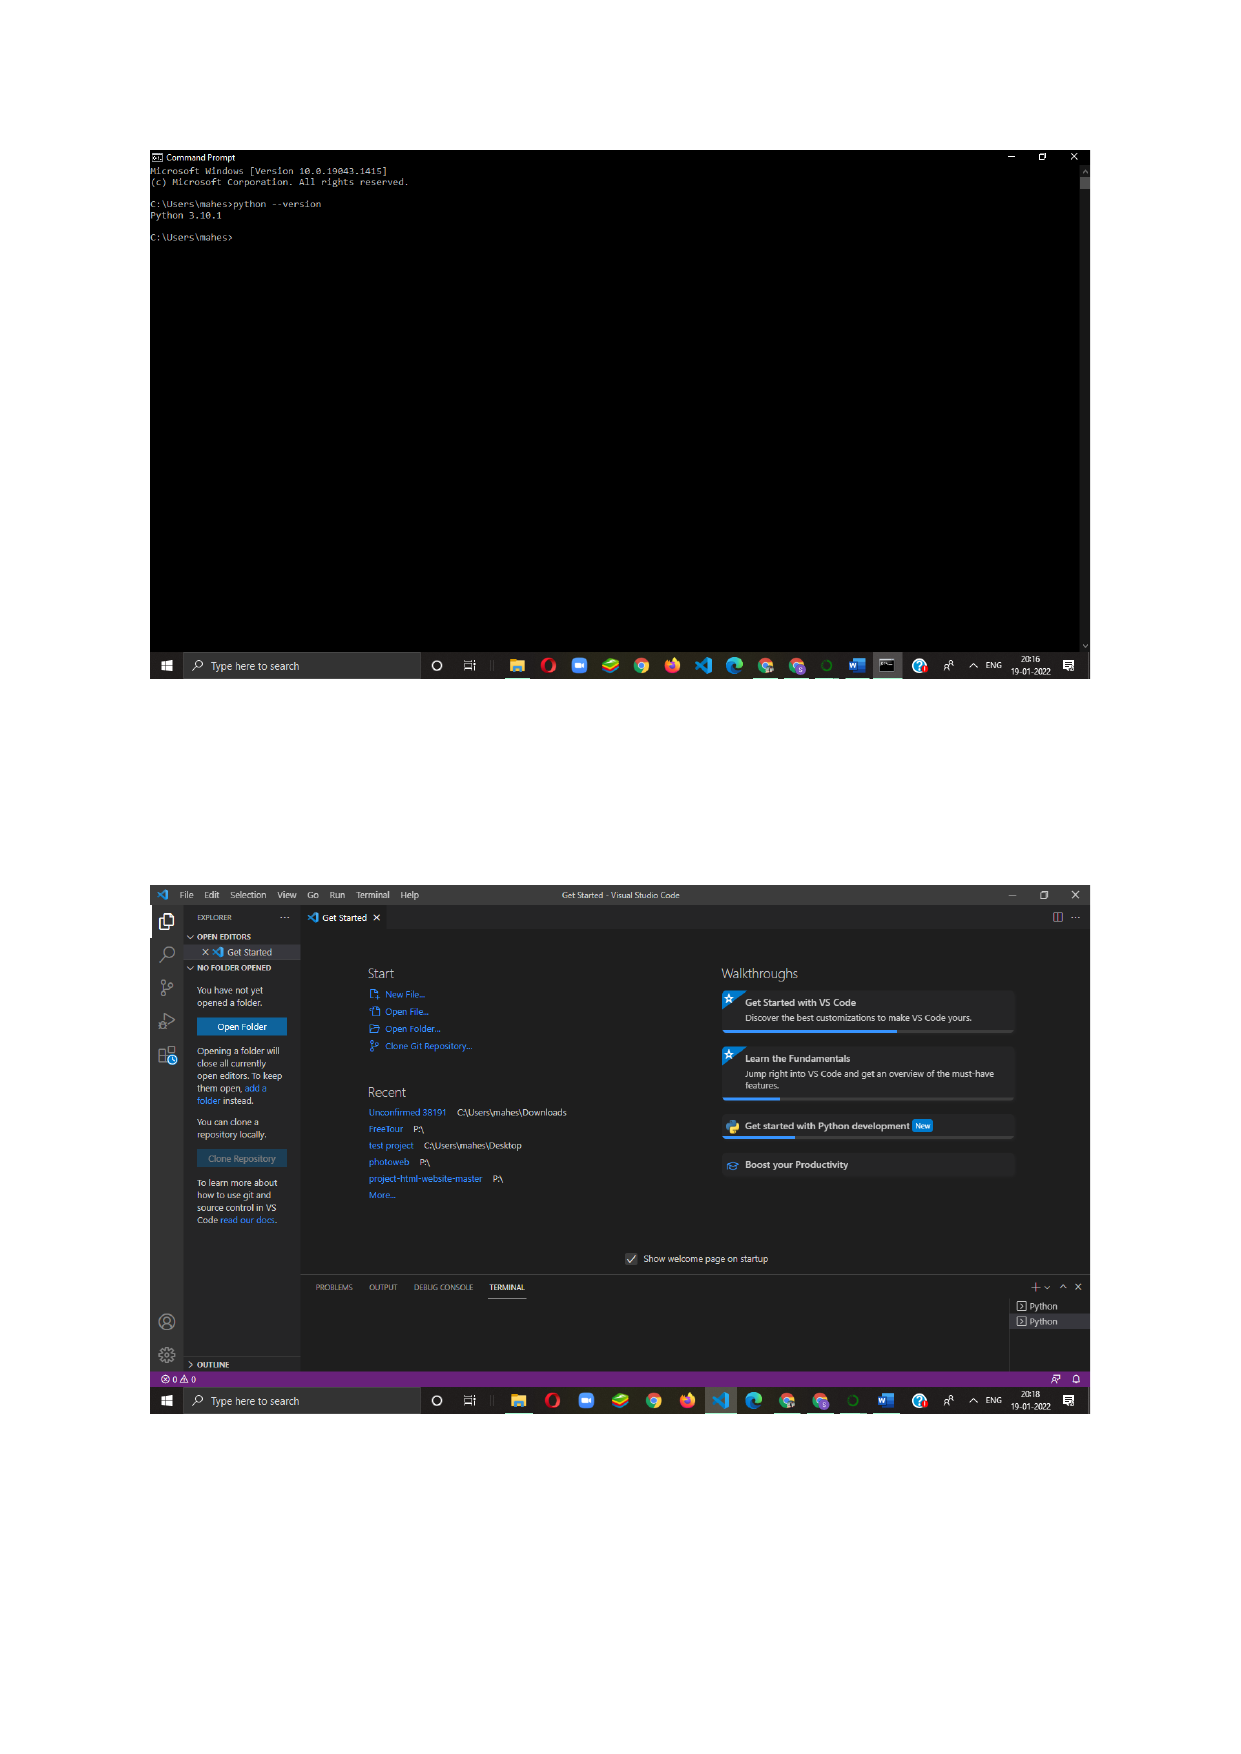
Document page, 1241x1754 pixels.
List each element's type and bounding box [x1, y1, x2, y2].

picture [150, 150, 1091, 679]
picture [150, 885, 1091, 1414]
